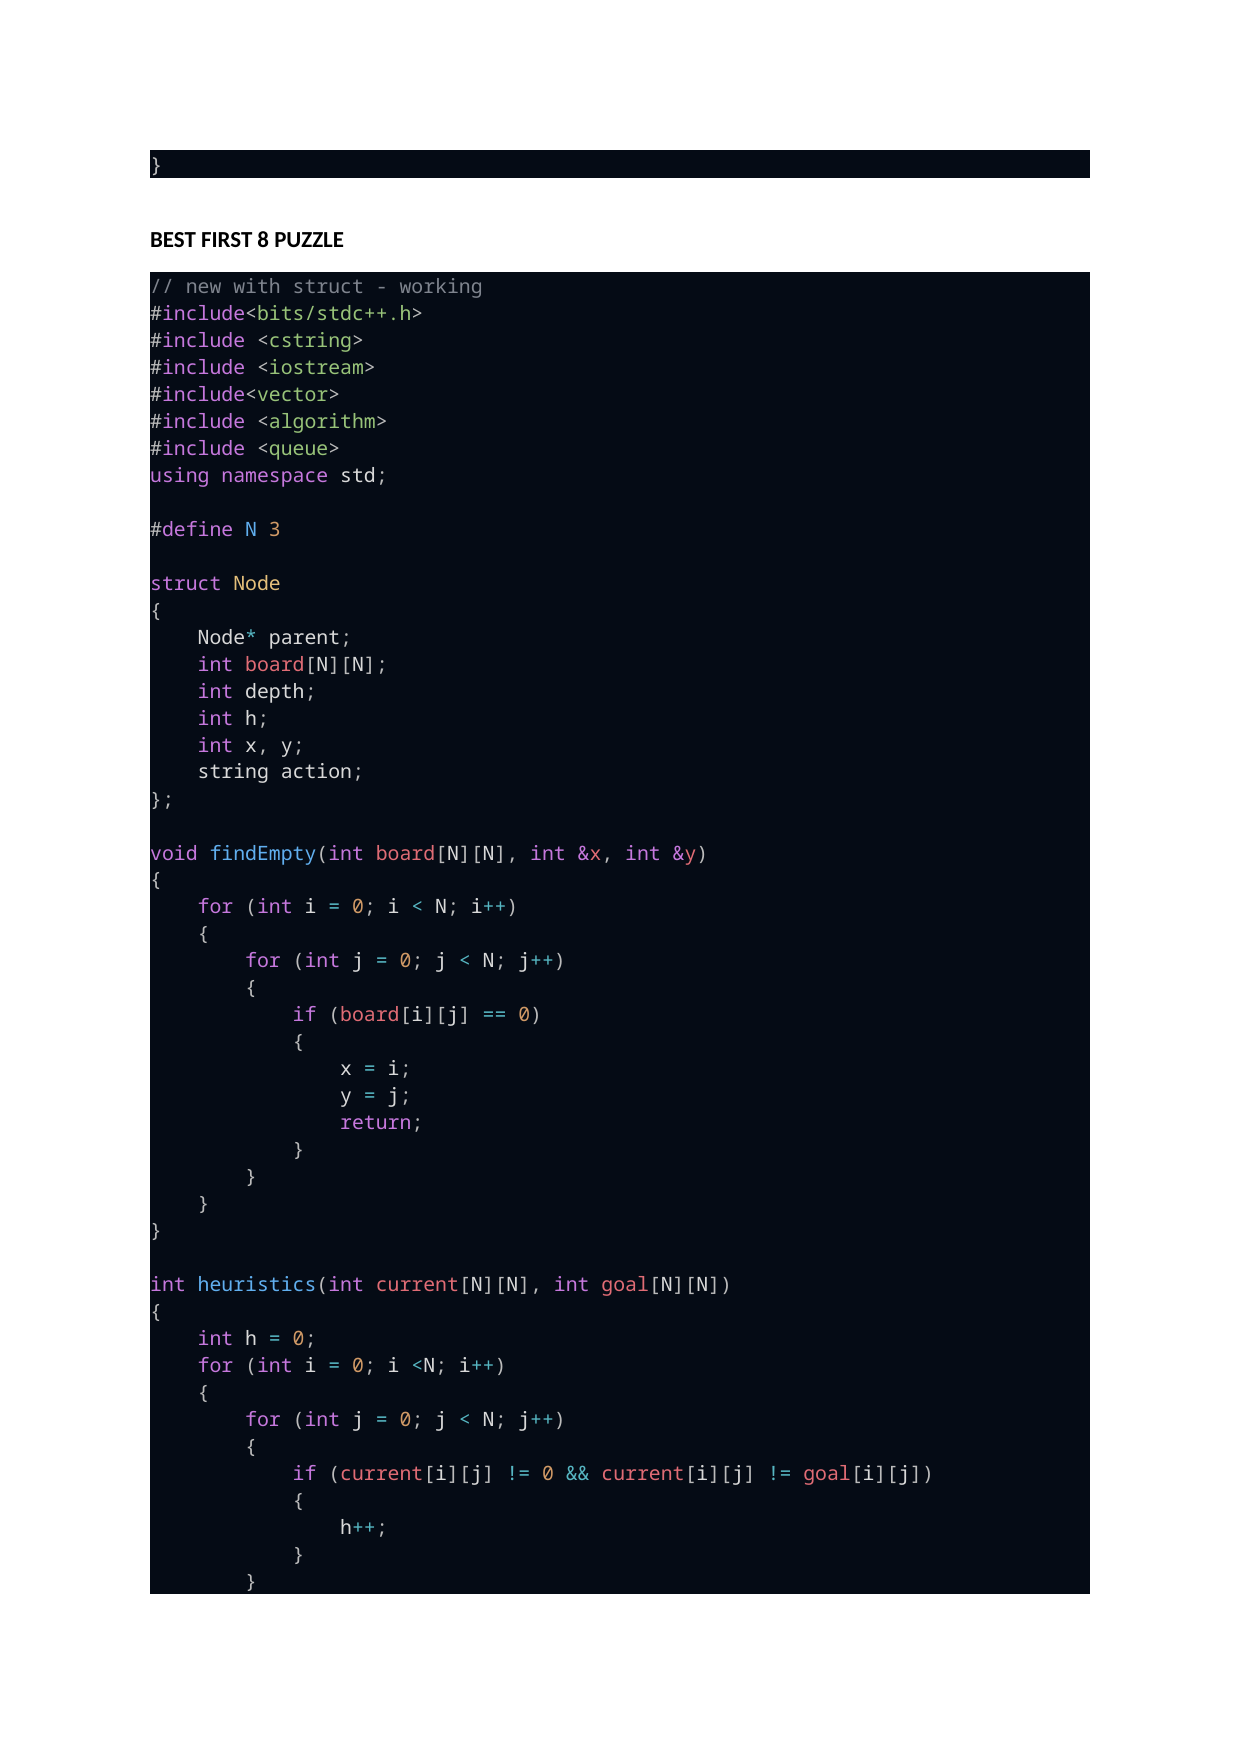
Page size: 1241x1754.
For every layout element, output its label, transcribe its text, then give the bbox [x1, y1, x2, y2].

text #include <iostream> [150, 353, 1090, 380]
text #include<bits/stdc++.h> [150, 299, 1090, 326]
text y = j; [150, 1082, 1090, 1108]
text struct Node [150, 569, 1090, 596]
text for (int j = 0; j < N; j++) [150, 947, 1090, 974]
text } [150, 150, 1090, 178]
text { [150, 1432, 1090, 1459]
text void findEmpty(int board[N][N], int &x, int &y) [150, 839, 1090, 866]
text #include <algorithm> [150, 407, 1090, 434]
text #include<vector> [150, 380, 1090, 407]
text int h; [150, 704, 1090, 731]
text int board[N][N]; [150, 650, 1090, 677]
text #include <queue> [150, 434, 1090, 461]
text for (int i = 0; i <N; i++) [150, 1351, 1090, 1378]
text }; [150, 785, 1090, 812]
text int heuristics(int current[N][N], int goal[N][N]) [150, 1270, 1090, 1297]
text { [150, 920, 1090, 947]
text h++; [150, 1513, 1090, 1540]
text using namespace std; [150, 461, 1090, 488]
text return; [150, 1108, 1090, 1136]
text #define N 3 [150, 515, 1090, 542]
text if (board[i][j] == 0) [150, 1001, 1090, 1028]
text #include <cstring> [150, 326, 1090, 353]
text string action; [150, 758, 1090, 785]
text int depth; [150, 677, 1090, 704]
text } [150, 1162, 1090, 1189]
text Node* parent; [150, 623, 1090, 650]
text x = i; [150, 1054, 1090, 1082]
text int h = 0; [150, 1324, 1090, 1351]
text } [150, 1540, 1090, 1567]
text BEST FIRST 8 PUZZLE [150, 225, 1090, 253]
text // new with struct - working [150, 272, 1090, 299]
text } [150, 1189, 1090, 1216]
text int x, y; [150, 731, 1090, 758]
text } [150, 1216, 1090, 1243]
text { [150, 1297, 1090, 1324]
text { [150, 1486, 1090, 1513]
text { [150, 866, 1090, 893]
text { [150, 1378, 1090, 1405]
text for (int j = 0; j < N; j++) [150, 1405, 1090, 1432]
text } [150, 1136, 1090, 1162]
text for (int i = 0; i < N; i++) [150, 893, 1090, 920]
text if (current[i][j] != 0 && current[i][j] != goal[i][j]) [150, 1459, 1090, 1486]
text { [150, 1028, 1090, 1054]
text } [150, 1567, 1090, 1594]
text { [150, 596, 1090, 623]
text { [150, 974, 1090, 1001]
